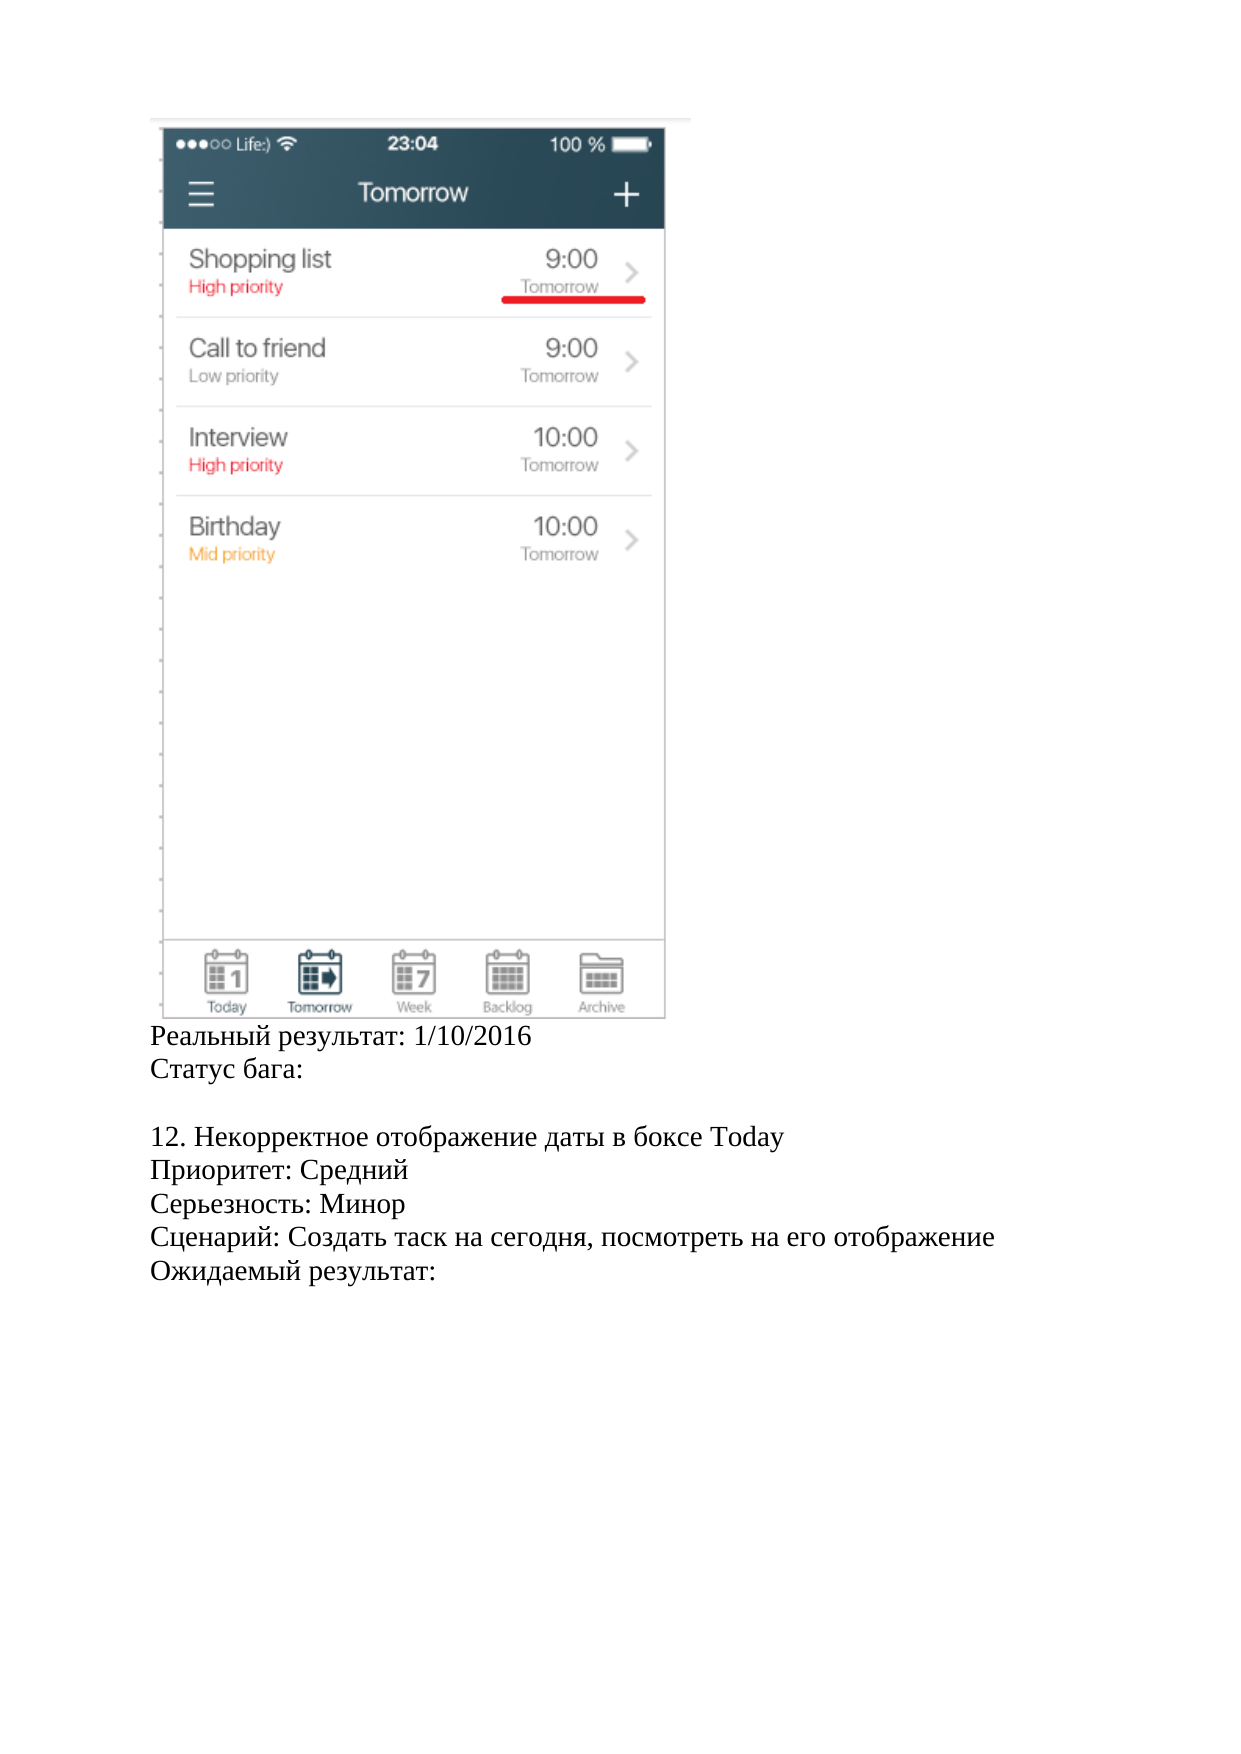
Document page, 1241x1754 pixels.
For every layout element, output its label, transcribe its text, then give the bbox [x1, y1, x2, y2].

picture [150, 118, 691, 1019]
text Статус бага: [150, 1052, 1090, 1085]
text Реальный результат: 1/10/2016 [150, 1018, 1090, 1052]
text 12. Некорректное отображение даты в боксе Today [150, 1119, 1090, 1152]
text Приоритет: Средний [150, 1152, 1090, 1186]
text Ожидаемый результат: [150, 1253, 1090, 1286]
text Серьезность: Минор [150, 1186, 1090, 1219]
text Сценарий: Создать таск на сегодня, посмотреть на его отображение [150, 1219, 1090, 1253]
